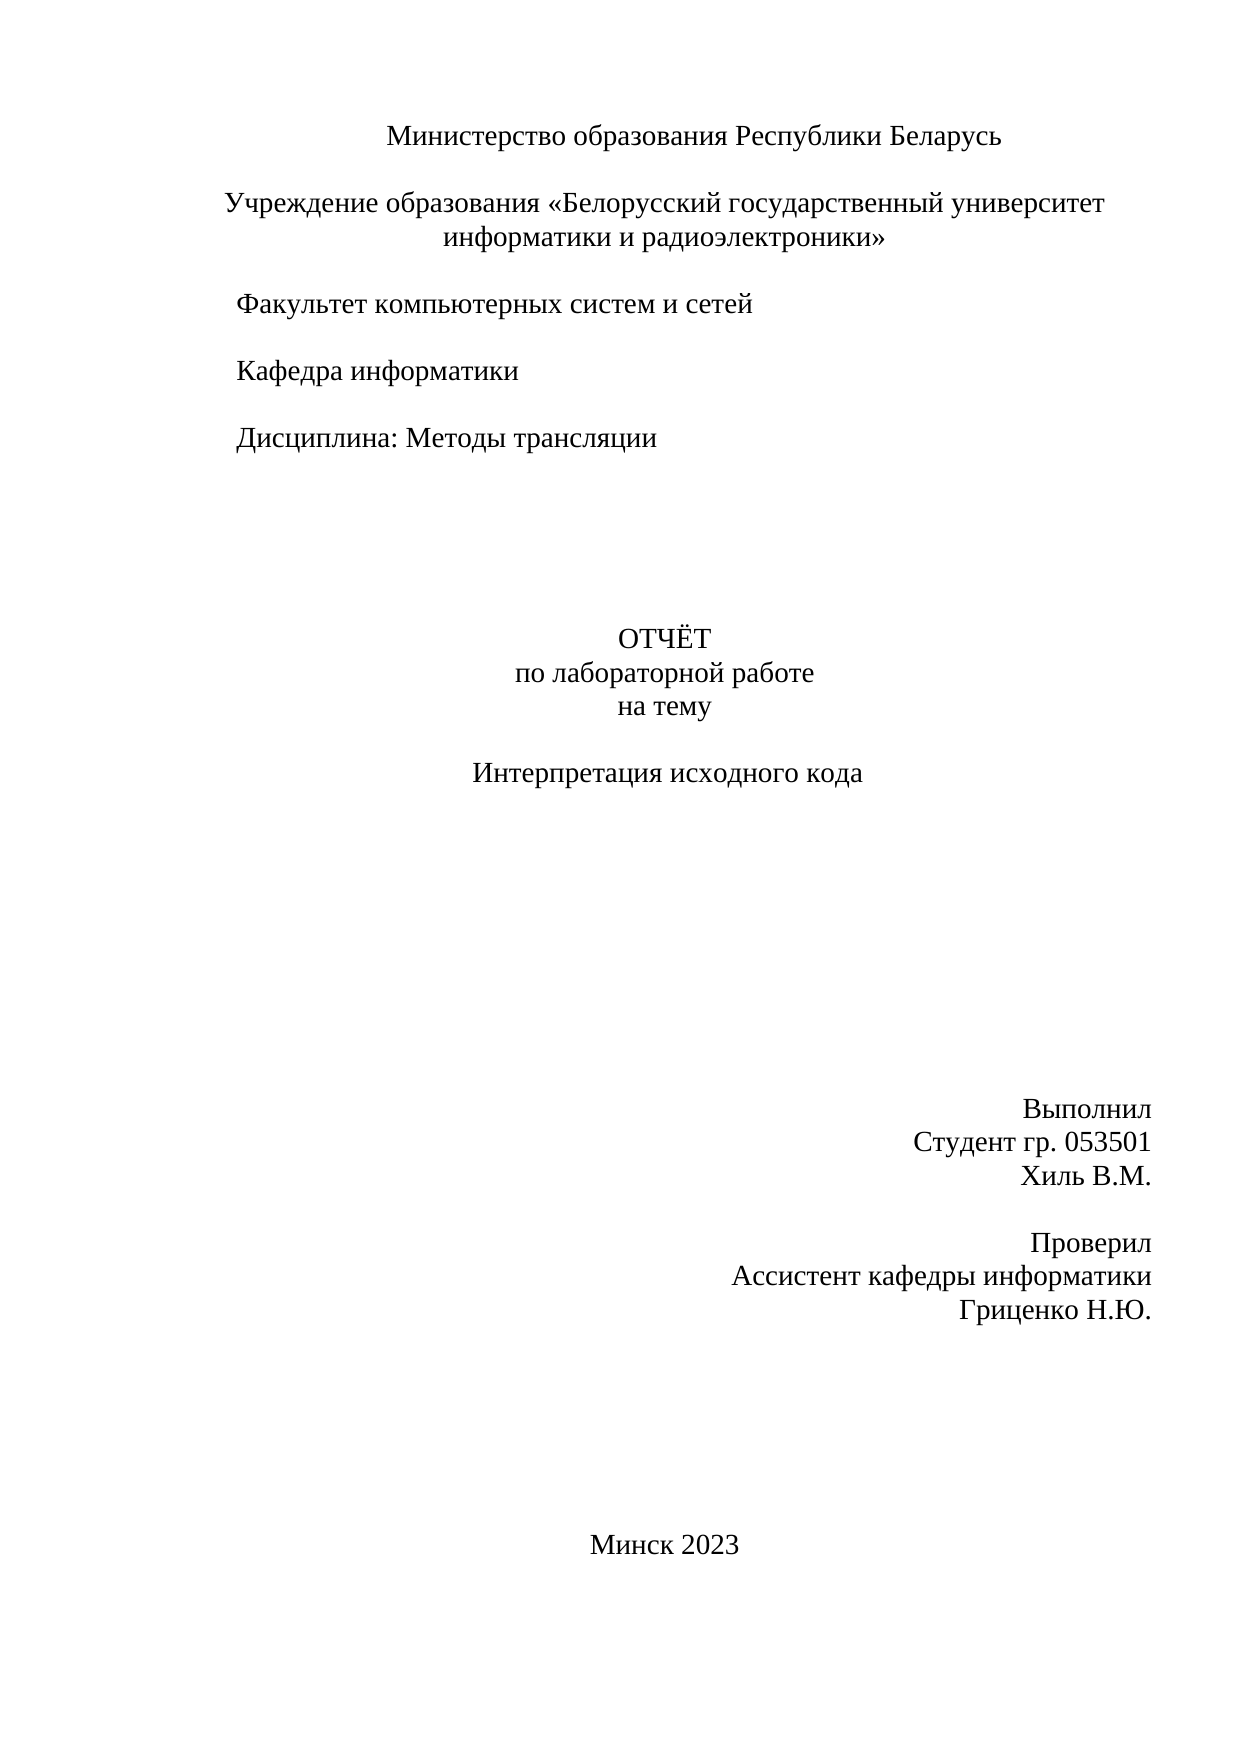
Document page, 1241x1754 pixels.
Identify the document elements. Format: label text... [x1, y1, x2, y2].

text Учреждение образования «Белорусский государственный университет информатики и радиоэлектроники» [177, 185, 1152, 252]
text Гриценко Н.Ю. [177, 1292, 1152, 1326]
text по лабораторной работе [177, 655, 1152, 688]
text ОТЧЁТ [177, 621, 1152, 655]
text Минск 2023 [177, 1527, 1152, 1560]
text Кафедра информатики [177, 353, 1152, 386]
text Дисциплина: Методы трансляции [177, 420, 1152, 453]
text Ассистент кафедры информатики [177, 1258, 1152, 1292]
text Проверил [177, 1225, 1152, 1258]
text Студент гр. 053501 [177, 1124, 1152, 1158]
text Выполнил [177, 1091, 1152, 1124]
text Факультет компьютерных систем и сетей [177, 286, 1152, 319]
text Интерпретация исходного кода [183, 755, 1152, 789]
text Хиль В.М. [177, 1158, 1152, 1191]
text на тему [177, 688, 1152, 722]
text Министерство образования Республики Беларусь [177, 118, 1152, 152]
